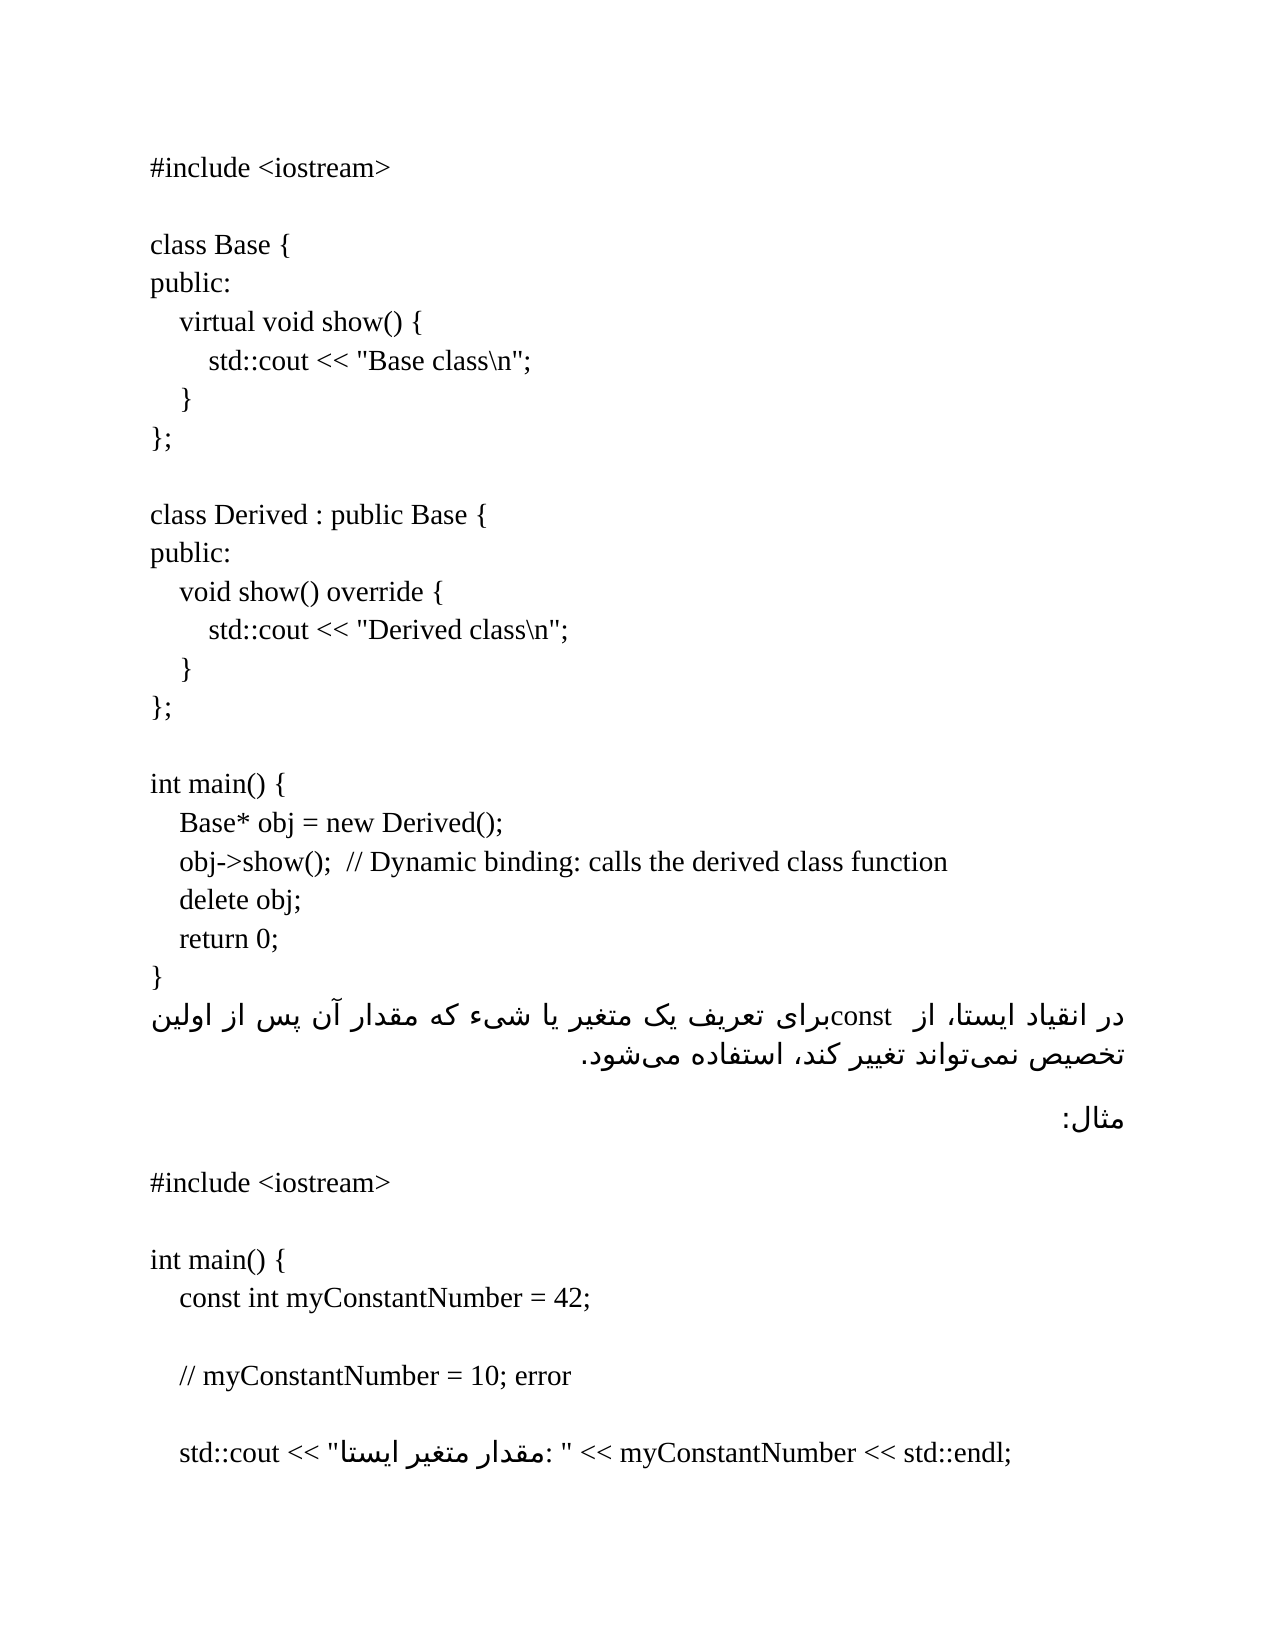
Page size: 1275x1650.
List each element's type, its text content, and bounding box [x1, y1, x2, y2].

text مثال: [150, 1101, 1125, 1135]
text #include <iostream> int main() { const int myConstantNumber = 42; [150, 1165, 1125, 1314]
text // myConstantNumber = 10; error [150, 1319, 1125, 1391]
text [150, 1396, 1125, 1468]
text #include <iostream> class Base { public: virtual void show() { std::cout << "Base class\n"; } }; class Derived : public Base { public: void show() override { std::cout << "Derived class\n"; } }; int main() { Base* obj = new Derived(); obj->show(); // Dynamic binding: calls the derived class function delete obj; return 0; } [150, 150, 1125, 993]
text در انقیاد ایستا، از constبرای تعریف یک متغیر یا شیء که مقدار آن پس از اولین تخصیص نمی‌تواند تغییر کند، استفاده می‌شود. [150, 998, 1125, 1071]
